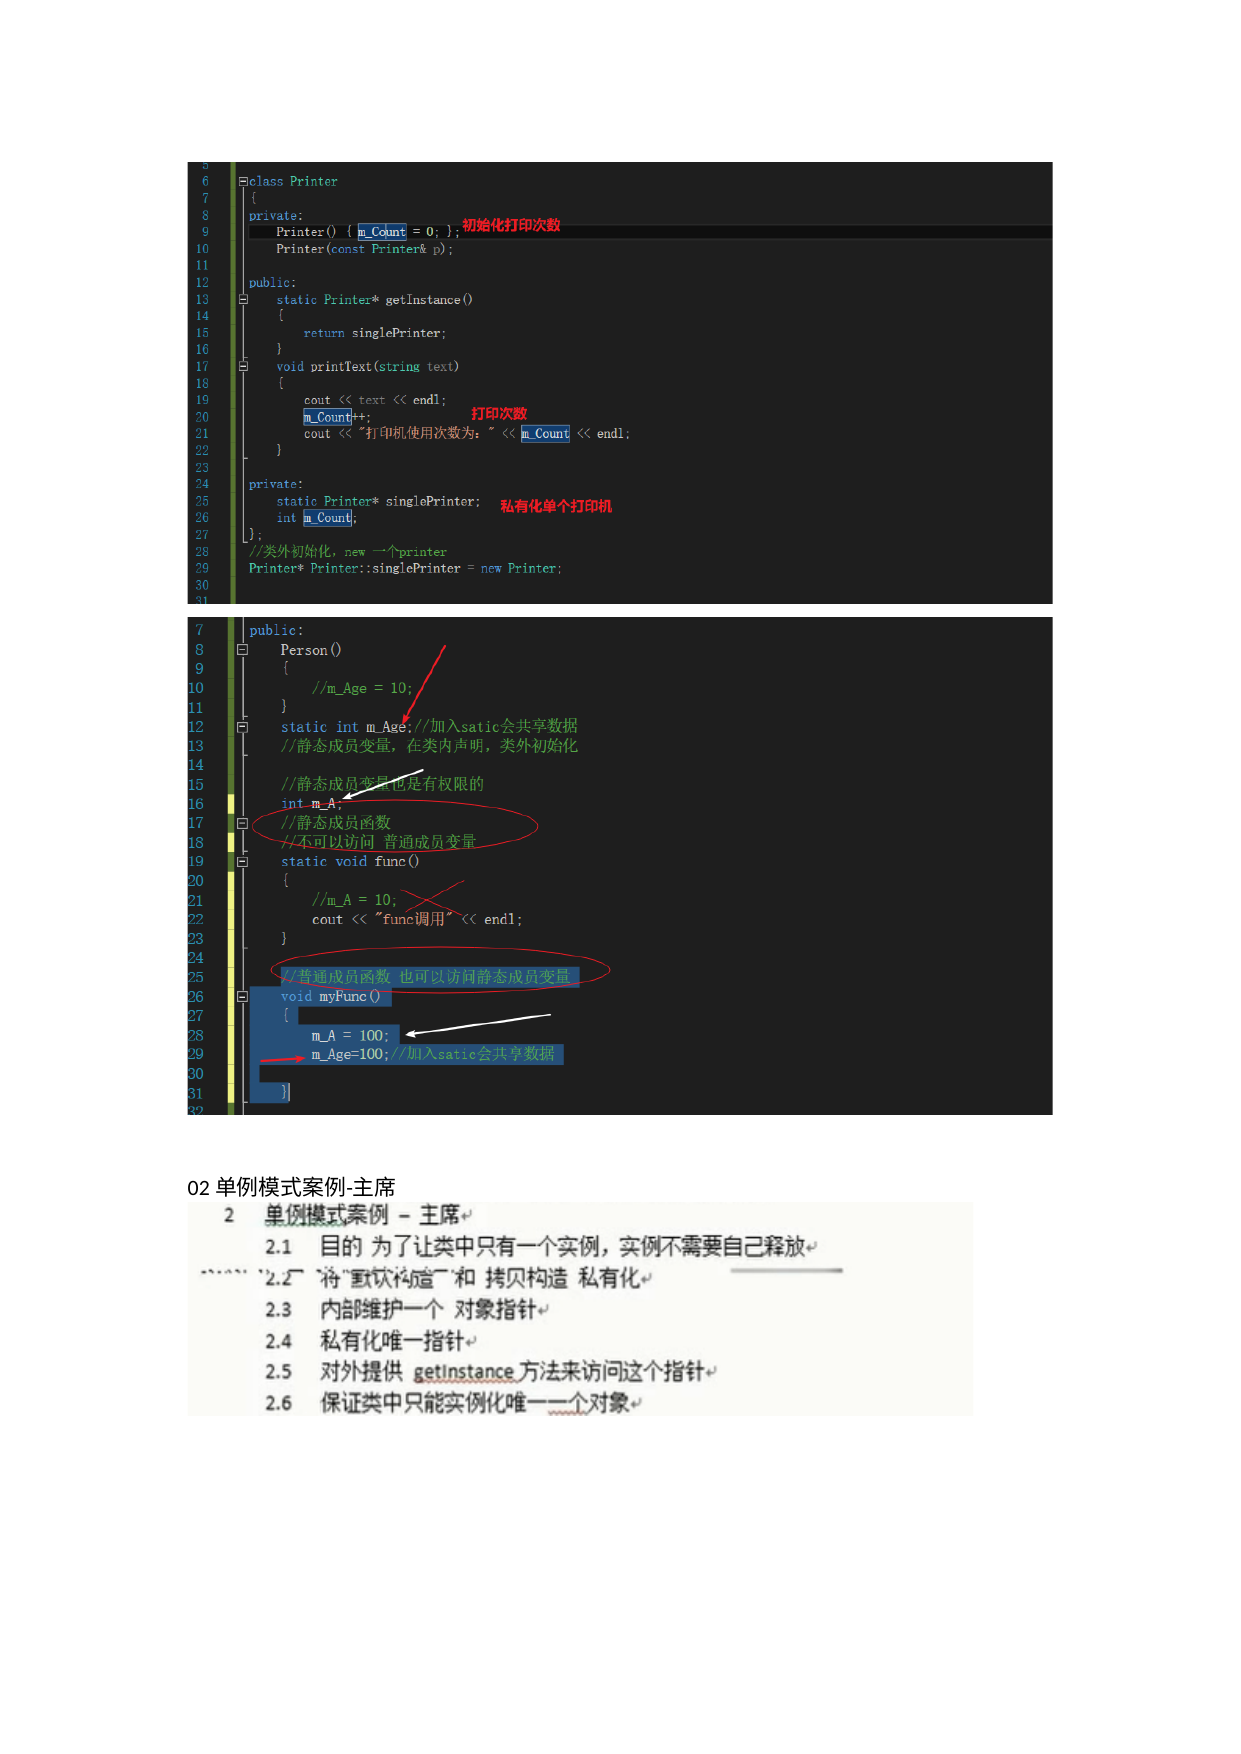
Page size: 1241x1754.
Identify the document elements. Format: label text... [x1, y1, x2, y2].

picture [187, 162, 1053, 604]
picture [187, 1202, 974, 1416]
picture [187, 617, 1053, 1115]
text 02 单例模式案例-主席 [187, 1169, 1053, 1202]
